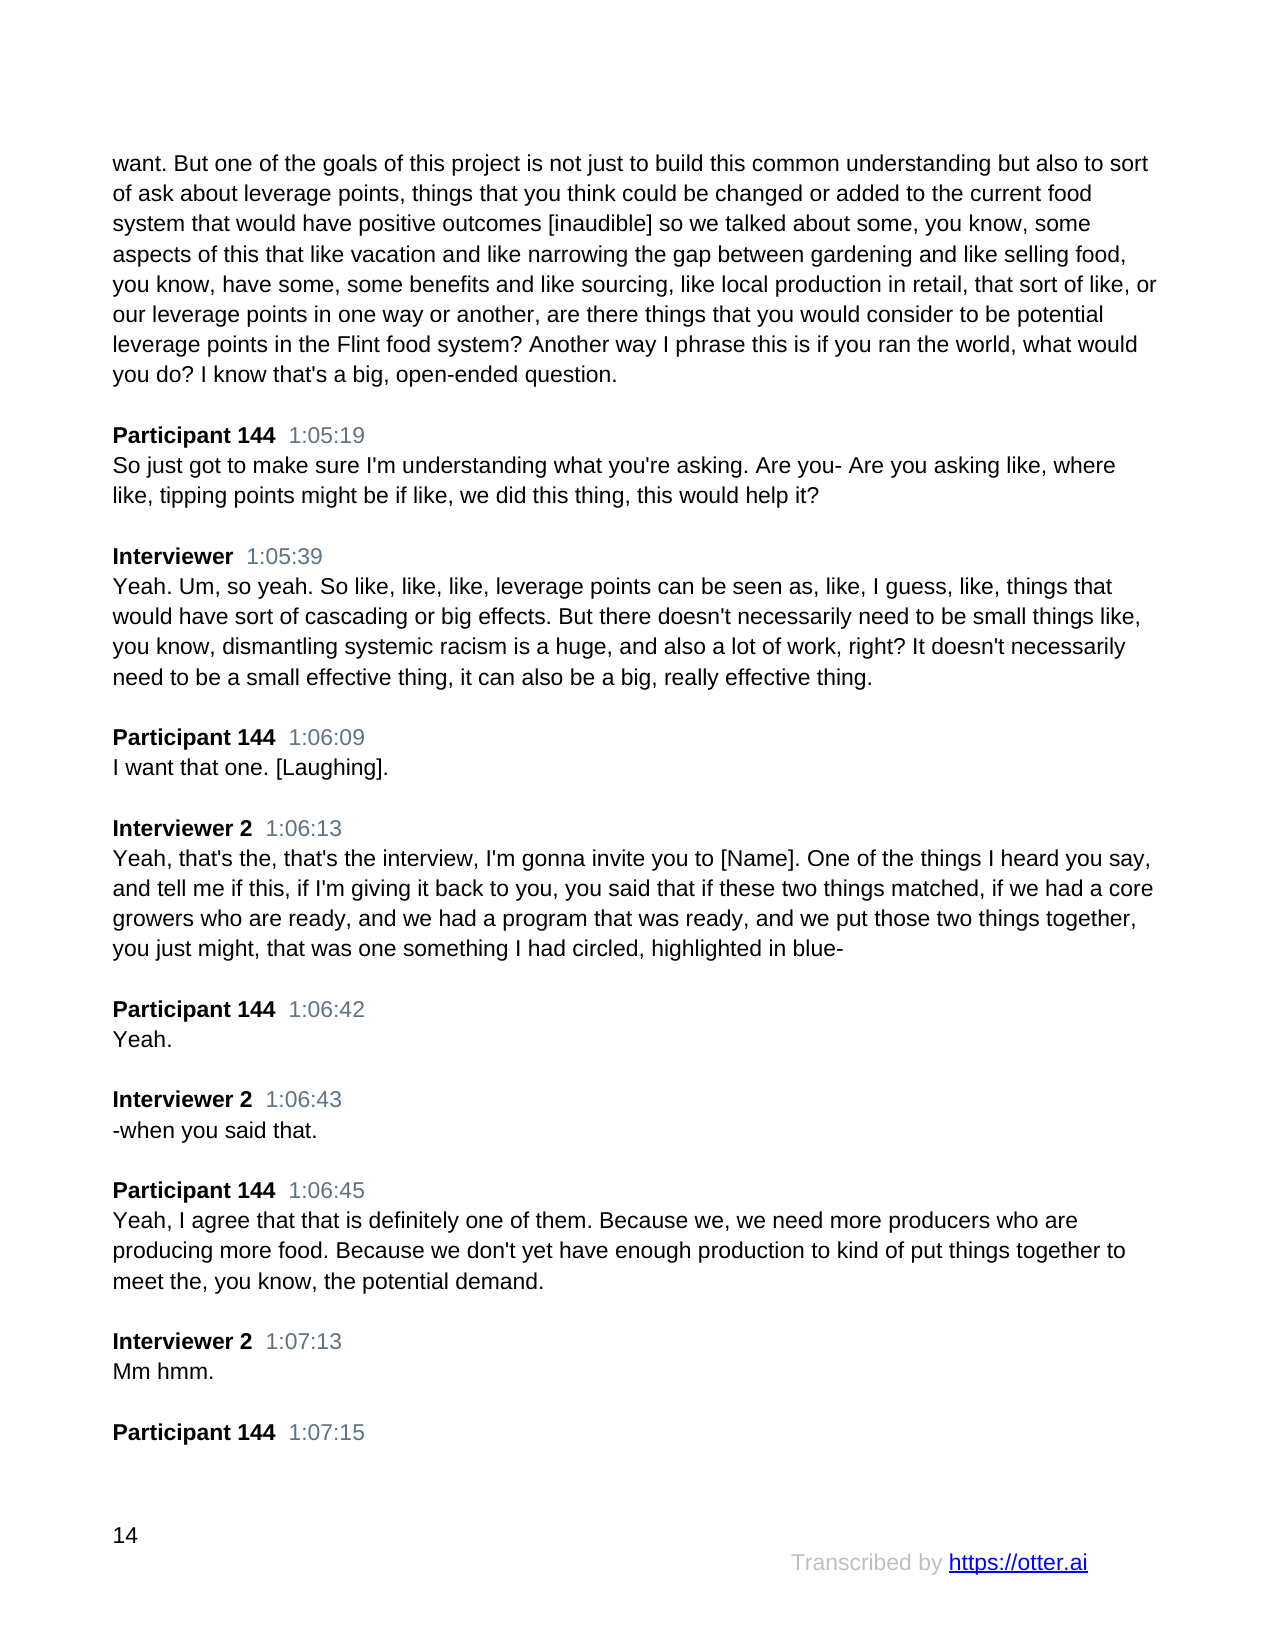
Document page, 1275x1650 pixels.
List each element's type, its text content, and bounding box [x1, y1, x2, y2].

text Participant 144 1:06:42 [112, 996, 1162, 1022]
text Yeah, that's the, that's the interview, I'm gonna invite you to [Name]. One of the things I heard you say, and tell me if this, if I'm giving it back to you, you said that if these two things matched, if we had a core growers who are ready, and we had a program that was ready, and we put those two things together, you just might, that was one something I had circled, highlighted in blue- [112, 845, 1162, 962]
text -when you said that. [112, 1117, 1162, 1143]
text Interviewer 2 1:07:13 [112, 1328, 1162, 1354]
text Participant 144 1:05:19 [112, 422, 1162, 448]
text Participant 144 1:06:45 [112, 1177, 1162, 1203]
text Interviewer 2 1:06:43 [112, 1086, 1162, 1113]
text Yeah. [112, 1026, 1162, 1052]
text Yeah. Um, so yeah. So like, like, like, leverage points can be seen as, like, I guess, like, things that would have sort of cascading or big effects. But there doesn't necessarily need to be small things like, you know, dismantling systemic racism is a huge, and also a lot of work, right? It doesn't necessarily need to be a small effective thing, it can also be a big, really effective thing. [112, 573, 1162, 690]
text Yeah, I agree that that is definitely one of them. Because we, we need more producers who are producing more food. Because we don't yet have enough production to kind of put things together to meet the, you know, the potential demand. [112, 1207, 1162, 1294]
text Interviewer 2 1:06:13 [112, 814, 1162, 841]
text I want that one. [Laughing]. [112, 754, 1162, 781]
text Interviewer 1:05:39 [112, 543, 1162, 569]
text Mm hmm. [112, 1358, 1162, 1385]
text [112, 150, 1162, 388]
text Participant 144 1:07:15 [112, 1419, 1162, 1445]
text So just got to make sure I'm understanding what you're asking. Are you- Are you asking like, where like, tipping points might be if like, we did this thing, this would help it? [112, 452, 1162, 509]
text Participant 144 1:06:09 [112, 724, 1162, 750]
